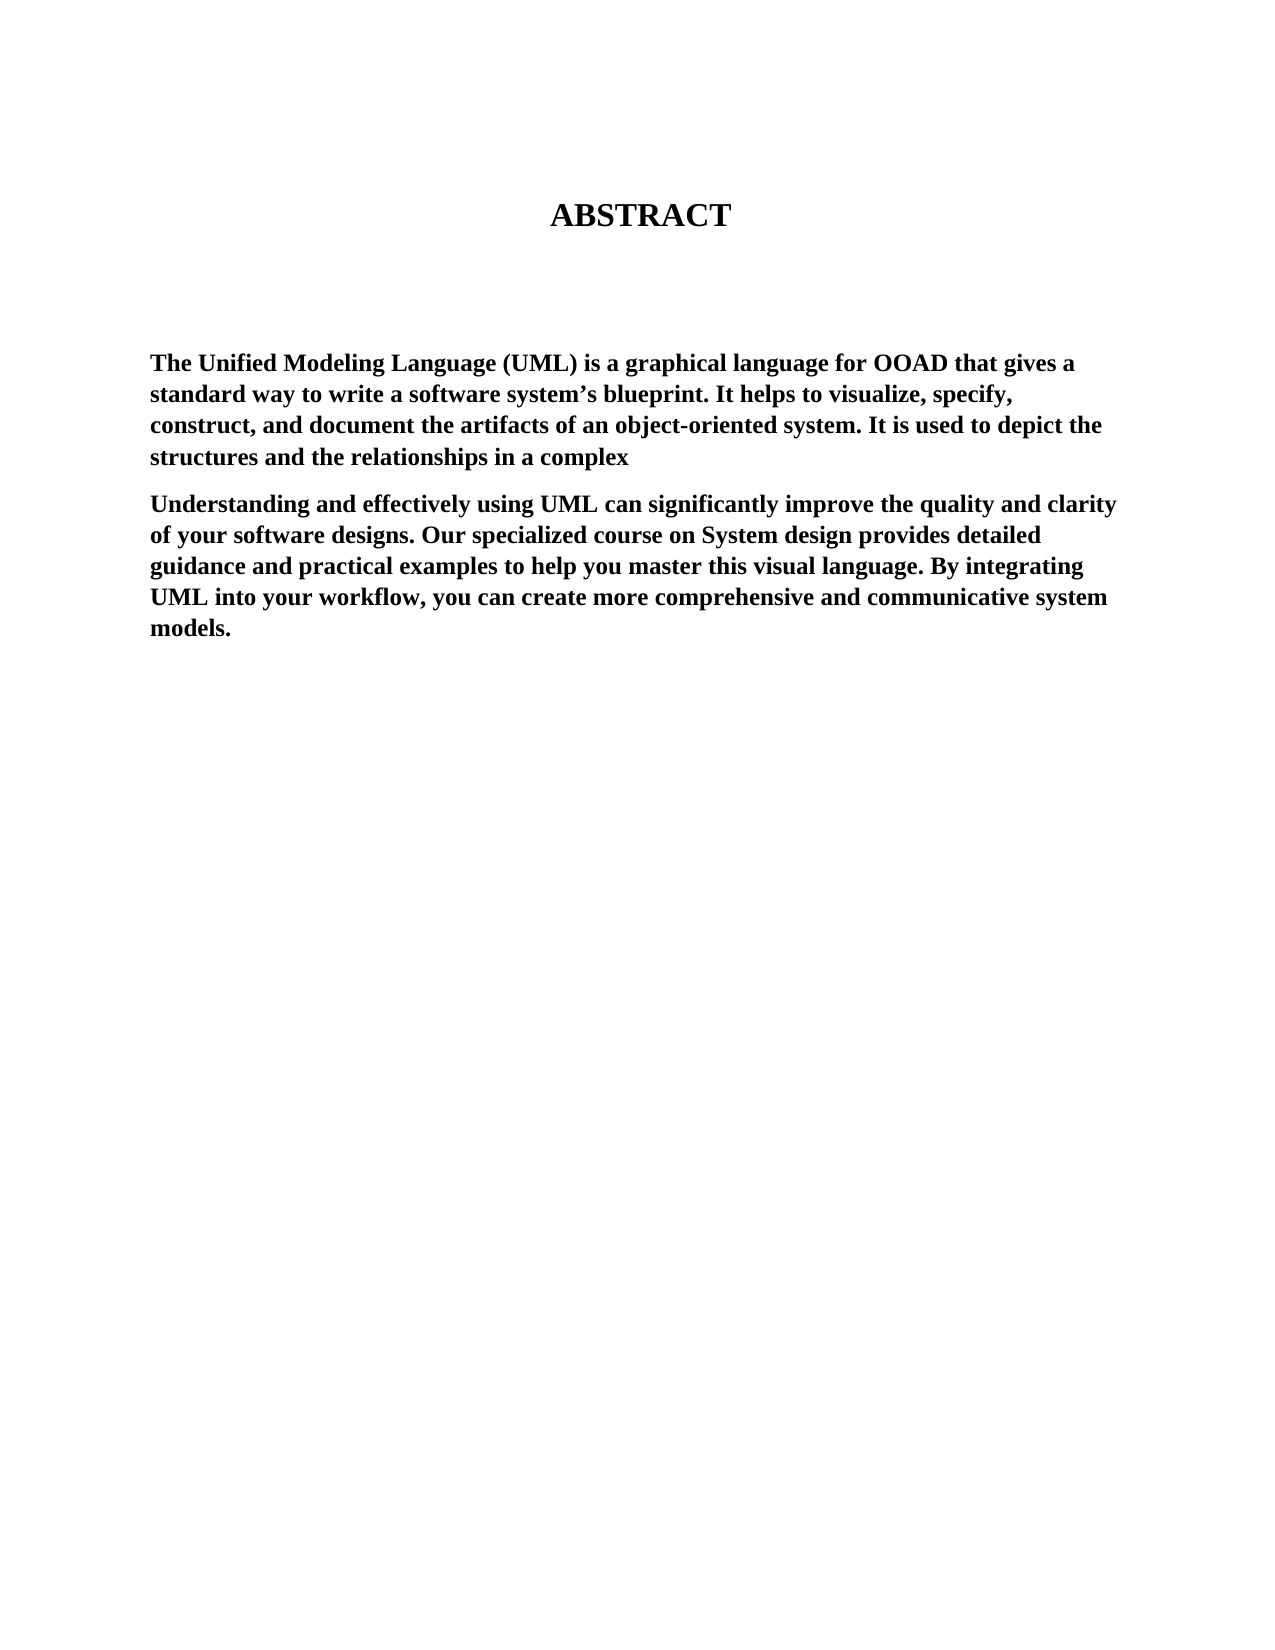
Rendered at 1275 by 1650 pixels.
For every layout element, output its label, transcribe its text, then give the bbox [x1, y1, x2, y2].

text Understanding and effectively using UML can significantly improve the quality and clarity of your software designs. Our specialized course on System design provides detailed guidance and practical examples to help you master this visual language. By integrating UML into your workflow, you can create more comprehensive and communicative system models. [150, 489, 1125, 642]
text ABSTRACT [150, 195, 1125, 233]
text The Unified Modeling Language (UML) is a graphical language for OOAD that gives a standard way to write a software system’s blueprint. It helps to visualize, specify, construct, and document the artifacts of an object-oriented system. It is used to depict the structures and the relationships in a complex [150, 348, 1125, 470]
